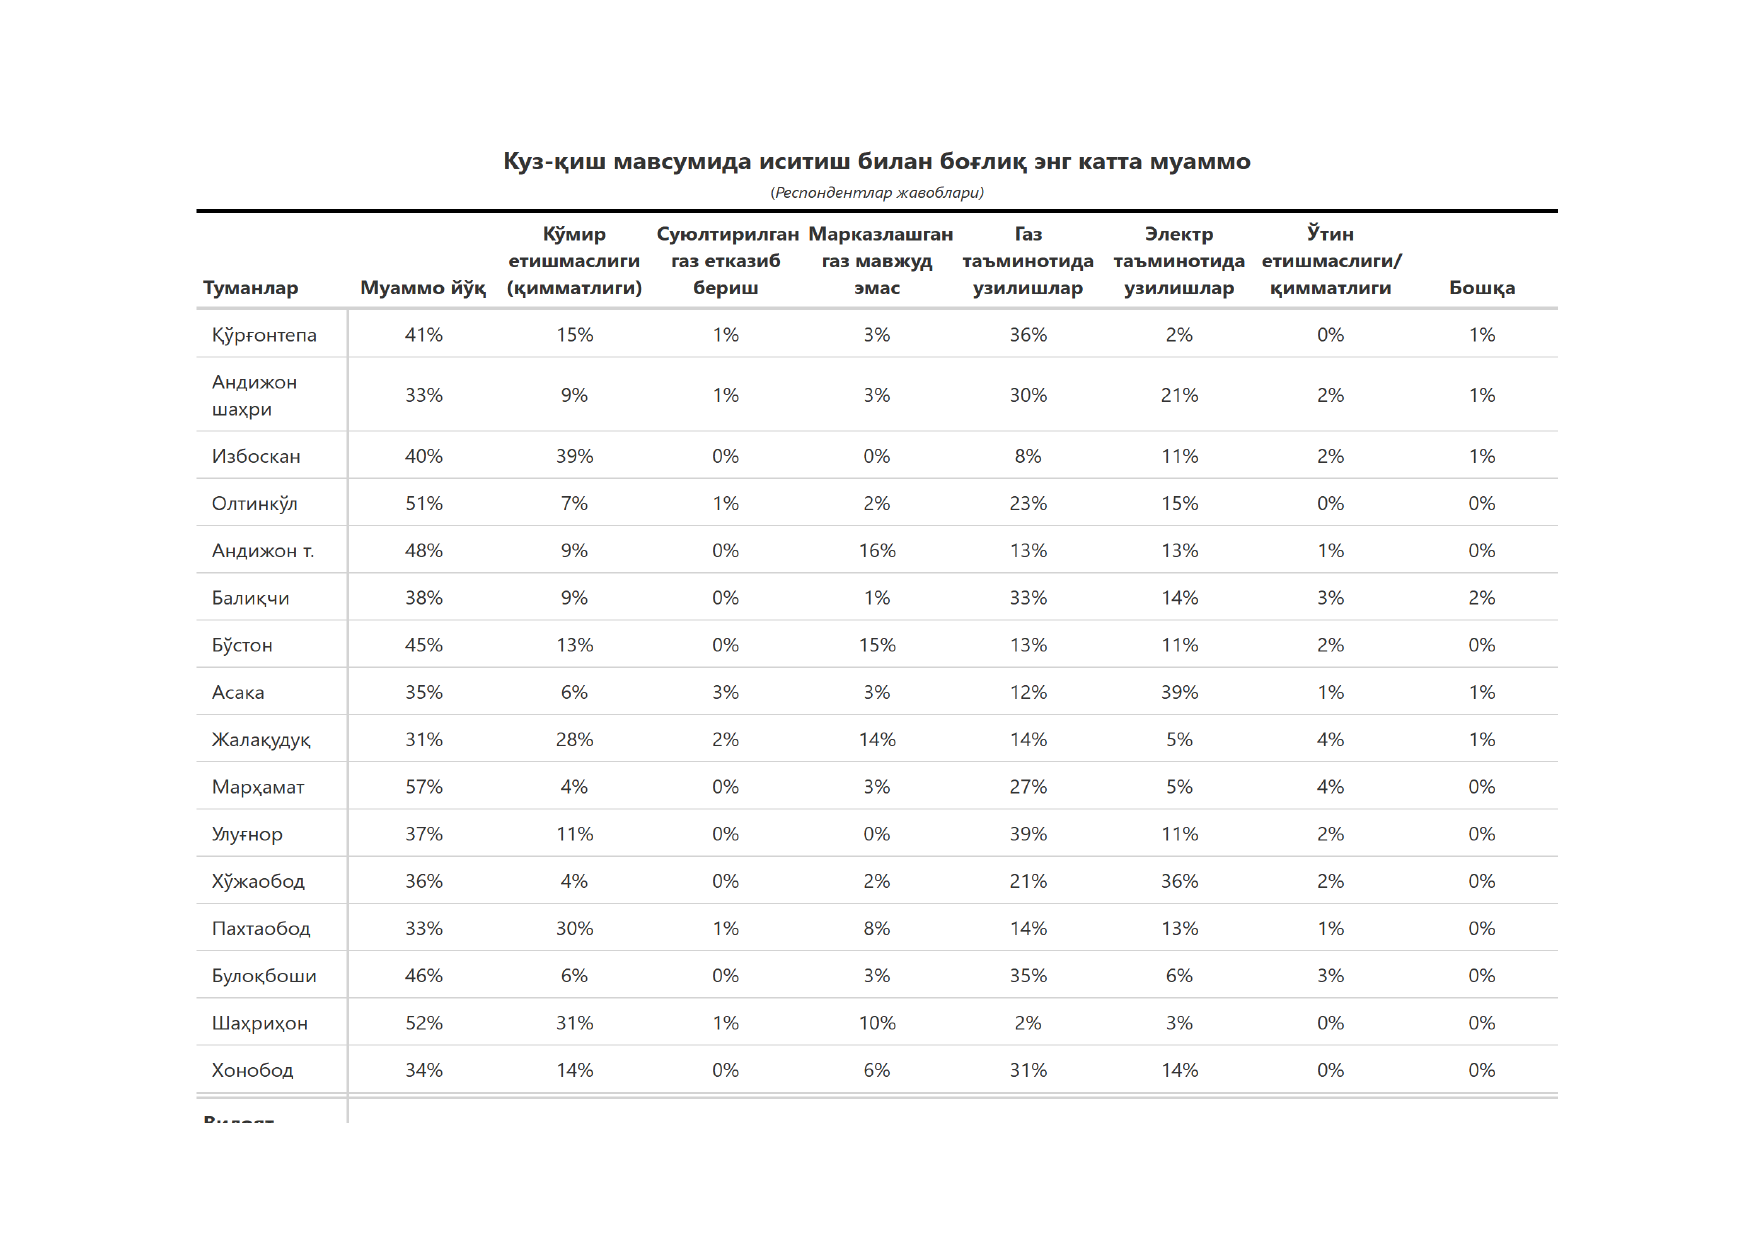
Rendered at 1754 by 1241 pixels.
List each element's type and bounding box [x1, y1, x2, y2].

picture [190, 130, 1564, 1123]
